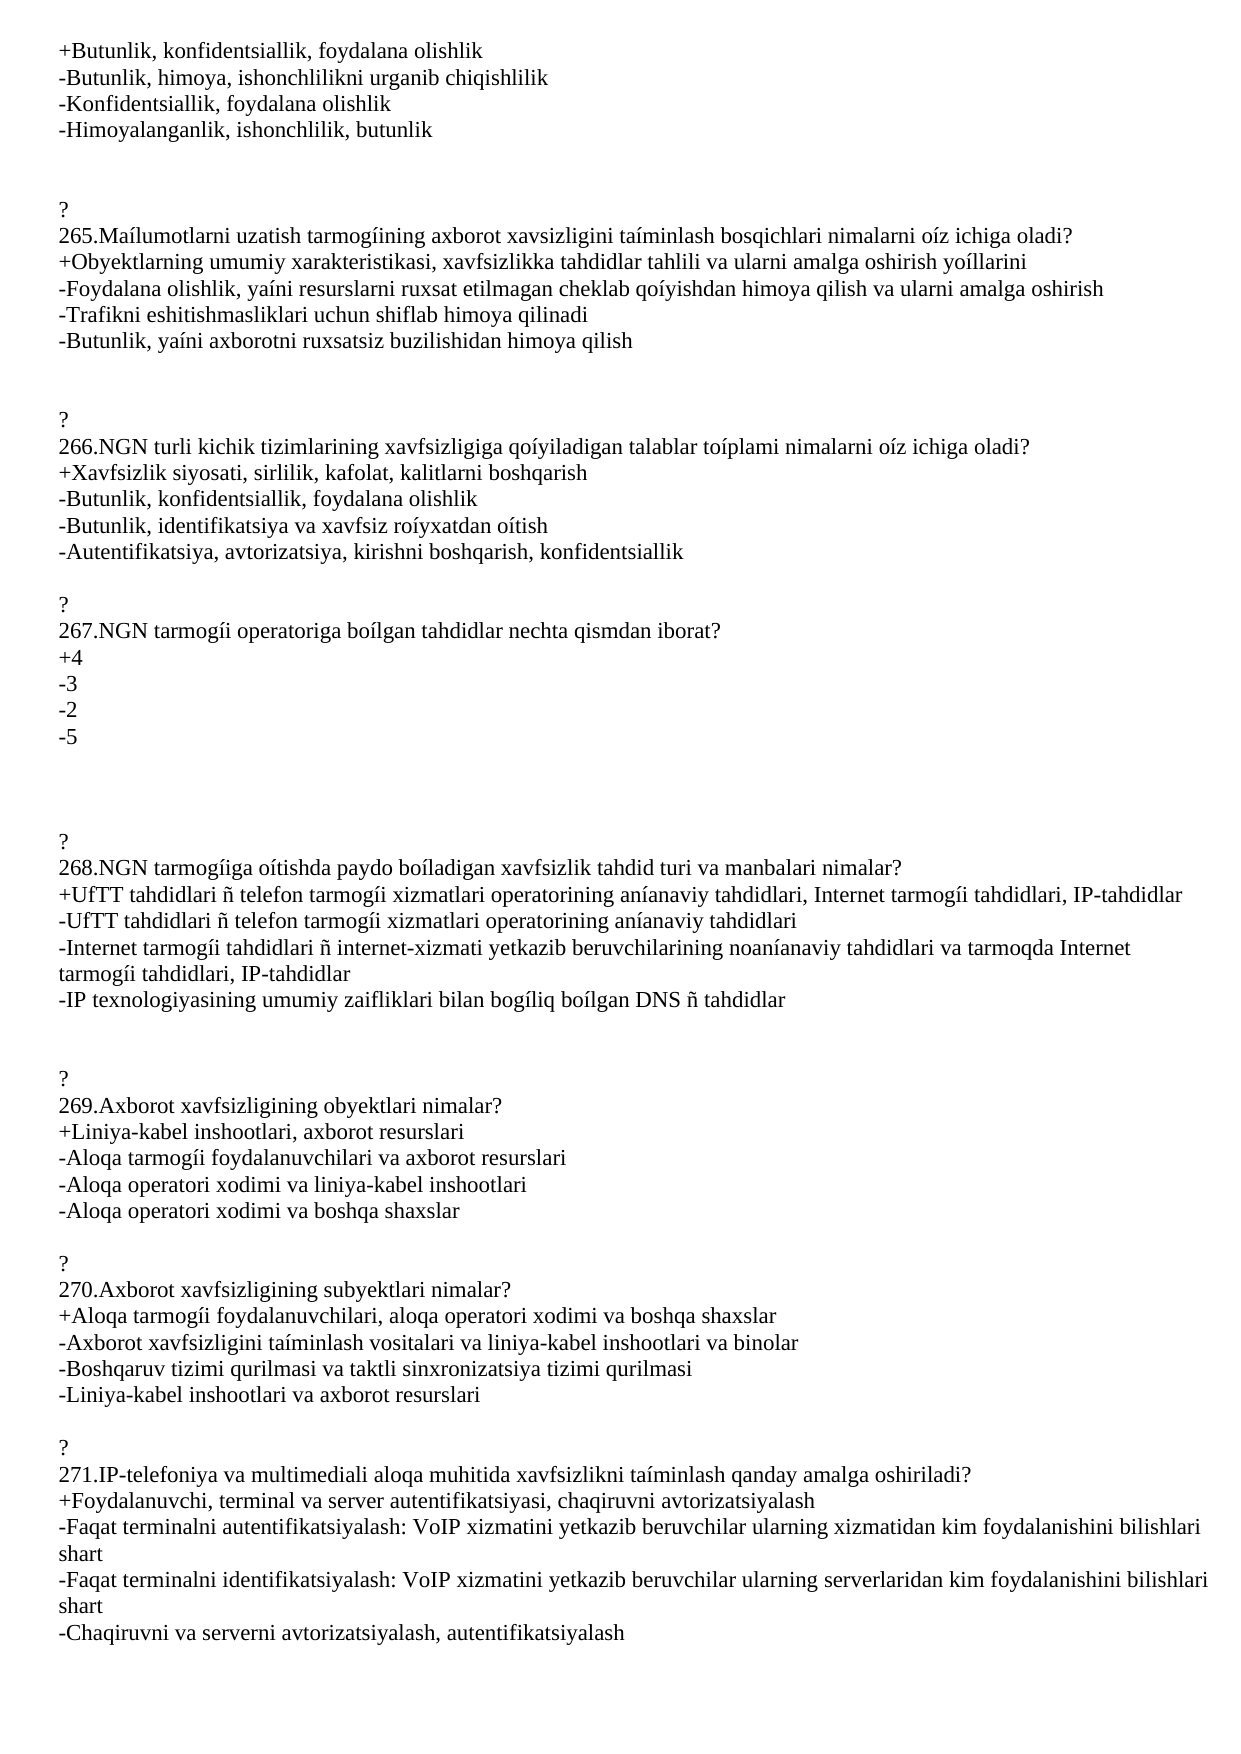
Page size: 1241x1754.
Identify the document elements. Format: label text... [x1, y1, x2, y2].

text -Trafikni eshitishmasliklari uchun shiflab himoya qilinadi [58, 301, 1211, 327]
text +Obyektlarning umumiy xarakteristikasi, xavfsizlikka tahdidlar tahlili va ularni amalga oshirish yoíllarini [58, 248, 1211, 275]
text 266.NGN turli kichik tizimlarining xavfsizligiga qoíyiladigan talablar toíplami nimalarni oíz ichiga oladi? [58, 433, 1211, 459]
text -Aloqa operatori xodimi va liniya-kabel inshootlari [58, 1171, 1211, 1197]
text 265.Maílumotlarni uzatish tarmogíining axborot xavsizligini taíminlash bosqichlari nimalarni oíz ichiga oladi? [58, 222, 1211, 248]
text 271.IP-telefoniya va multimediali aloqa muhitida xavfsizlikni taíminlash qanday amalga oshiriladi? [58, 1461, 1211, 1487]
text -Butunlik, konfidentsiallik, foydalana olishlik [58, 486, 1211, 512]
text +Liniya-kabel inshootlari, axborot resurslari [58, 1118, 1211, 1144]
text +Butunlik, konfidentsiallik, foydalana olishlik [58, 37, 1211, 64]
text -Liniya-kabel inshootlari va axborot resurslari [58, 1382, 1211, 1408]
text ? [58, 1434, 1211, 1461]
text -Aloqa tarmogíi foydalanuvchilari va axborot resurslari [58, 1144, 1211, 1171]
text ? [58, 406, 1211, 433]
text +Aloqa tarmogíi foydalanuvchilari, aloqa operatori xodimi va boshqa shaxslar [58, 1302, 1211, 1329]
text 270.Axborot xavfsizligining subyektlari nimalar? [58, 1276, 1211, 1302]
text -IP texnologiyasining umumiy zaifliklari bilan bogíliq boílgan DNS ñ tahdidlar [58, 986, 1211, 1013]
text ? [58, 196, 1211, 222]
text ? [58, 828, 1211, 854]
text 269.Axborot xavfsizligining obyektlari nimalar? [58, 1092, 1211, 1118]
text -Konfidentsiallik, foydalana olishlik [58, 90, 1211, 117]
text 267.NGN tarmogíi operatoriga boílgan tahdidlar nechta qismdan iborat? [58, 617, 1211, 644]
text -2 [58, 696, 1211, 723]
text -Faqat terminalni autentifikatsiyalash: VoIP xizmatini yetkazib beruvchilar ularning xizmatidan kim foydalanishini bilishlari shart [58, 1513, 1211, 1566]
text +Foydalanuvchi, terminal va server autentifikatsiyasi, chaqiruvni avtorizatsiyalash [58, 1487, 1211, 1513]
text -Axborot xavfsizligini taíminlash vositalari va liniya-kabel inshootlari va binolar [58, 1329, 1211, 1355]
text ? [58, 591, 1211, 617]
text -Butunlik, identifikatsiya va xavfsiz roíyxatdan oítish [58, 512, 1211, 538]
text -Butunlik, yaíni axborotni ruxsatsiz buzilishidan himoya qilish [58, 327, 1211, 354]
text +Xavfsizlik siyosati, sirlilik, kafolat, kalitlarni boshqarish [58, 459, 1211, 486]
text -5 [58, 723, 1211, 749]
text -Boshqaruv tizimi qurilmasi va taktli sinxronizatsiya tizimi qurilmasi [58, 1355, 1211, 1382]
text -Himoyalanganlik, ishonchlilik, butunlik [58, 117, 1211, 143]
text -Chaqiruvni va serverni avtorizatsiyalash, autentifikatsiyalash [58, 1619, 1211, 1645]
text 268.NGN tarmogíiga oítishda paydo boíladigan xavfsizlik tahdid turi va manbalari nimalar? [58, 854, 1211, 881]
text -Aloqa operatori xodimi va boshqa shaxslar [58, 1197, 1211, 1223]
text -Butunlik, himoya, ishonchlilikni urganib chiqishlilik [58, 64, 1211, 90]
text ? [58, 1065, 1211, 1092]
text -UfTT tahdidlari ñ telefon tarmogíi xizmatlari operatorining aníanaviy tahdidlari [58, 907, 1211, 933]
text ? [58, 1250, 1211, 1276]
text -Internet tarmogíi tahdidlari ñ internet-xizmati yetkazib beruvchilarining noaníanaviy tahdidlari va tarmoqda Internet tarmogíi tahdidlari, IP-tahdidlar [58, 933, 1211, 986]
text -Foydalana olishlik, yaíni resurslarni ruxsat etilmagan cheklab qoíyishdan himoya qilish va ularni amalga oshirish [58, 275, 1211, 301]
text -Autentifikatsiya, avtorizatsiya, kirishni boshqarish, konfidentsiallik [58, 538, 1211, 564]
text -3 [58, 670, 1211, 696]
text -Faqat terminalni identifikatsiyalash: VoIP xizmatini yetkazib beruvchilar ularning serverlaridan kim foydalanishini bilishlari shart [58, 1566, 1211, 1619]
text +4 [58, 644, 1211, 670]
text +UfTT tahdidlari ñ telefon tarmogíi xizmatlari operatorining aníanaviy tahdidlari, Internet tarmogíi tahdidlari, IP-tahdidlar [58, 881, 1211, 907]
